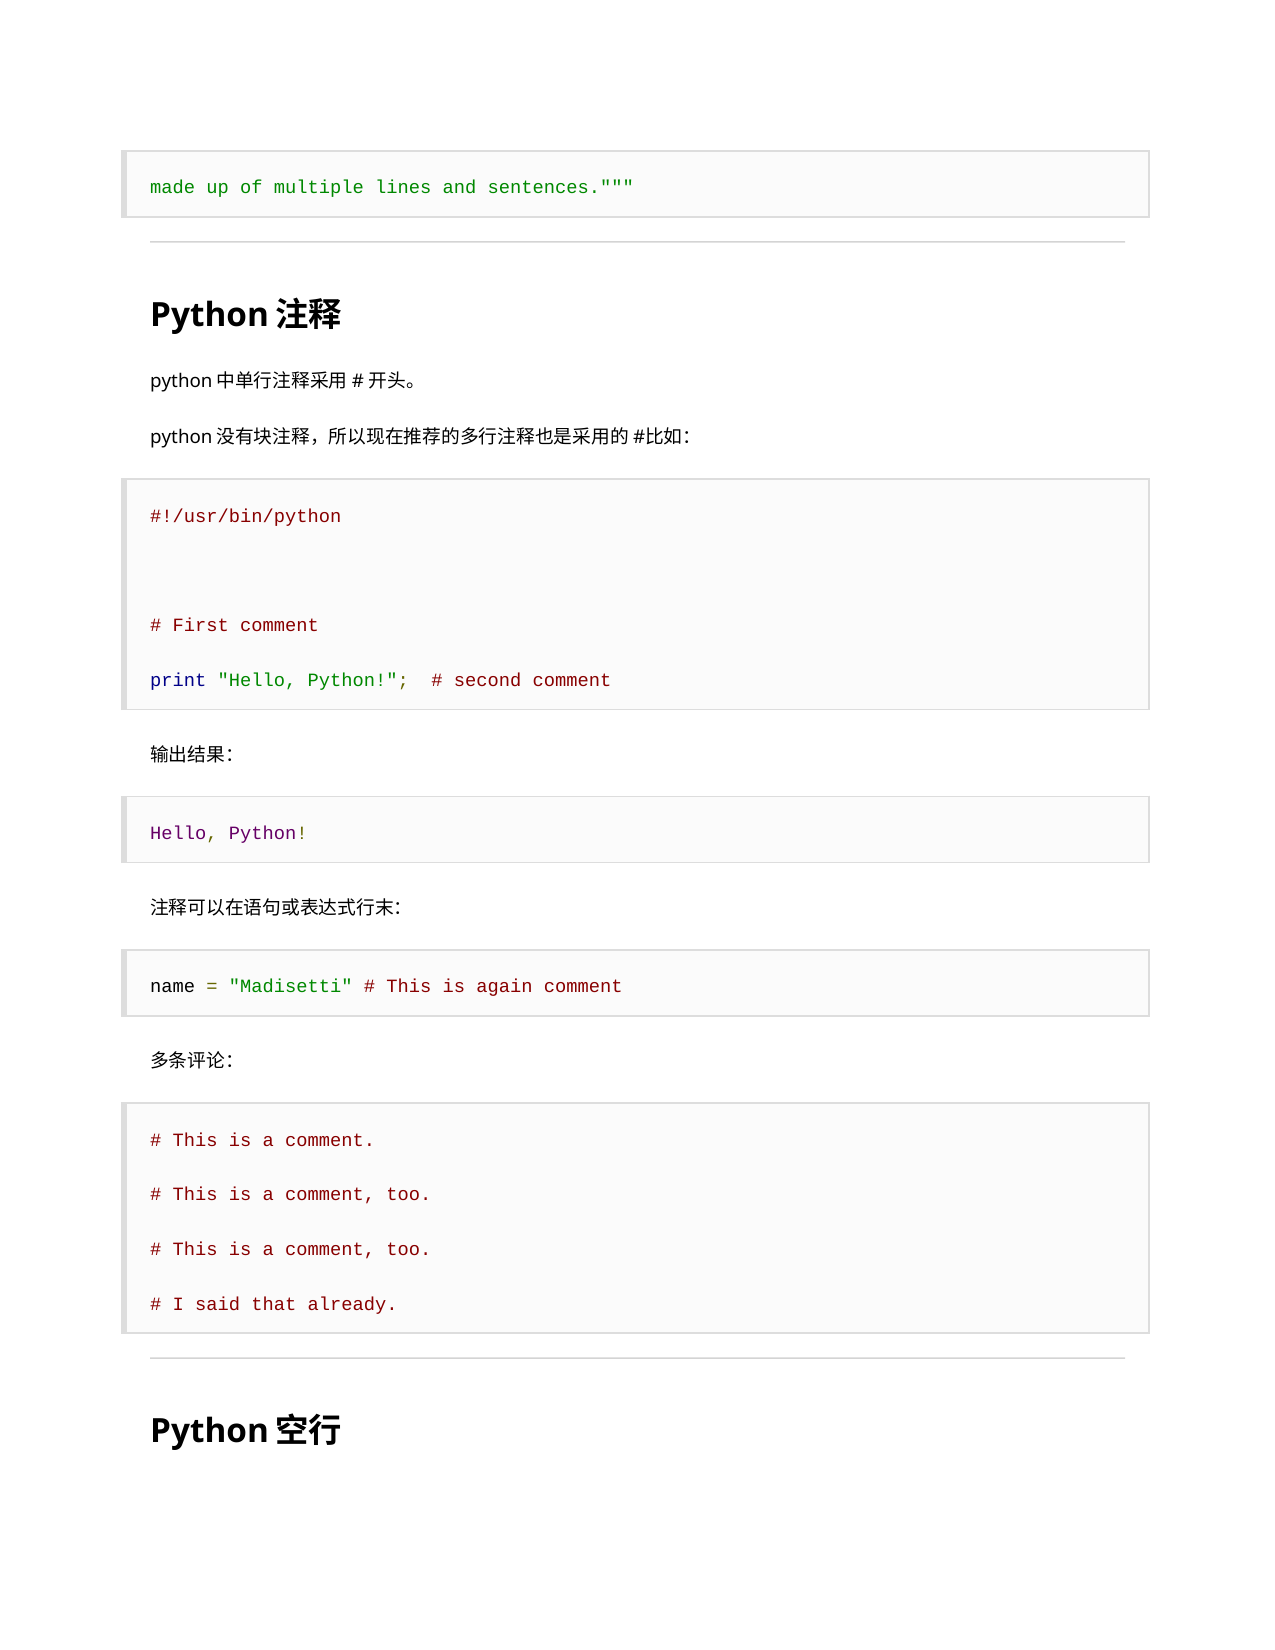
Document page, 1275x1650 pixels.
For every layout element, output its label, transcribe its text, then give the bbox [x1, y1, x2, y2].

text python没有块注释，所以现在推荐的多行注释也是采用的 #比如： [150, 422, 1125, 449]
text # I said that already. [127, 1266, 1148, 1332]
text name = "Madisetti" # This is again comment [127, 951, 1148, 1015]
text # This is a comment, too. [127, 1157, 1148, 1206]
text # First comment [127, 588, 1148, 637]
text 多条评论： [150, 1046, 1125, 1073]
text print "Hello, Python!"; # second comment [127, 642, 1148, 709]
text python中单行注释采用 # 开头。 [150, 366, 1125, 393]
subtitle Python注释 [150, 288, 1125, 336]
text 注释可以在语句或表达式行末： [150, 892, 1125, 920]
text 输出结果： [150, 739, 1125, 766]
subtitle Python空行 [150, 1404, 1125, 1453]
text #!/usr/bin/python [127, 480, 1148, 528]
text Hello, Python! [127, 797, 1148, 862]
text # This is a comment, too. [127, 1211, 1148, 1261]
text # This is a comment. [127, 1104, 1148, 1152]
text made up of multiple lines and sentences.""" [127, 152, 1148, 216]
